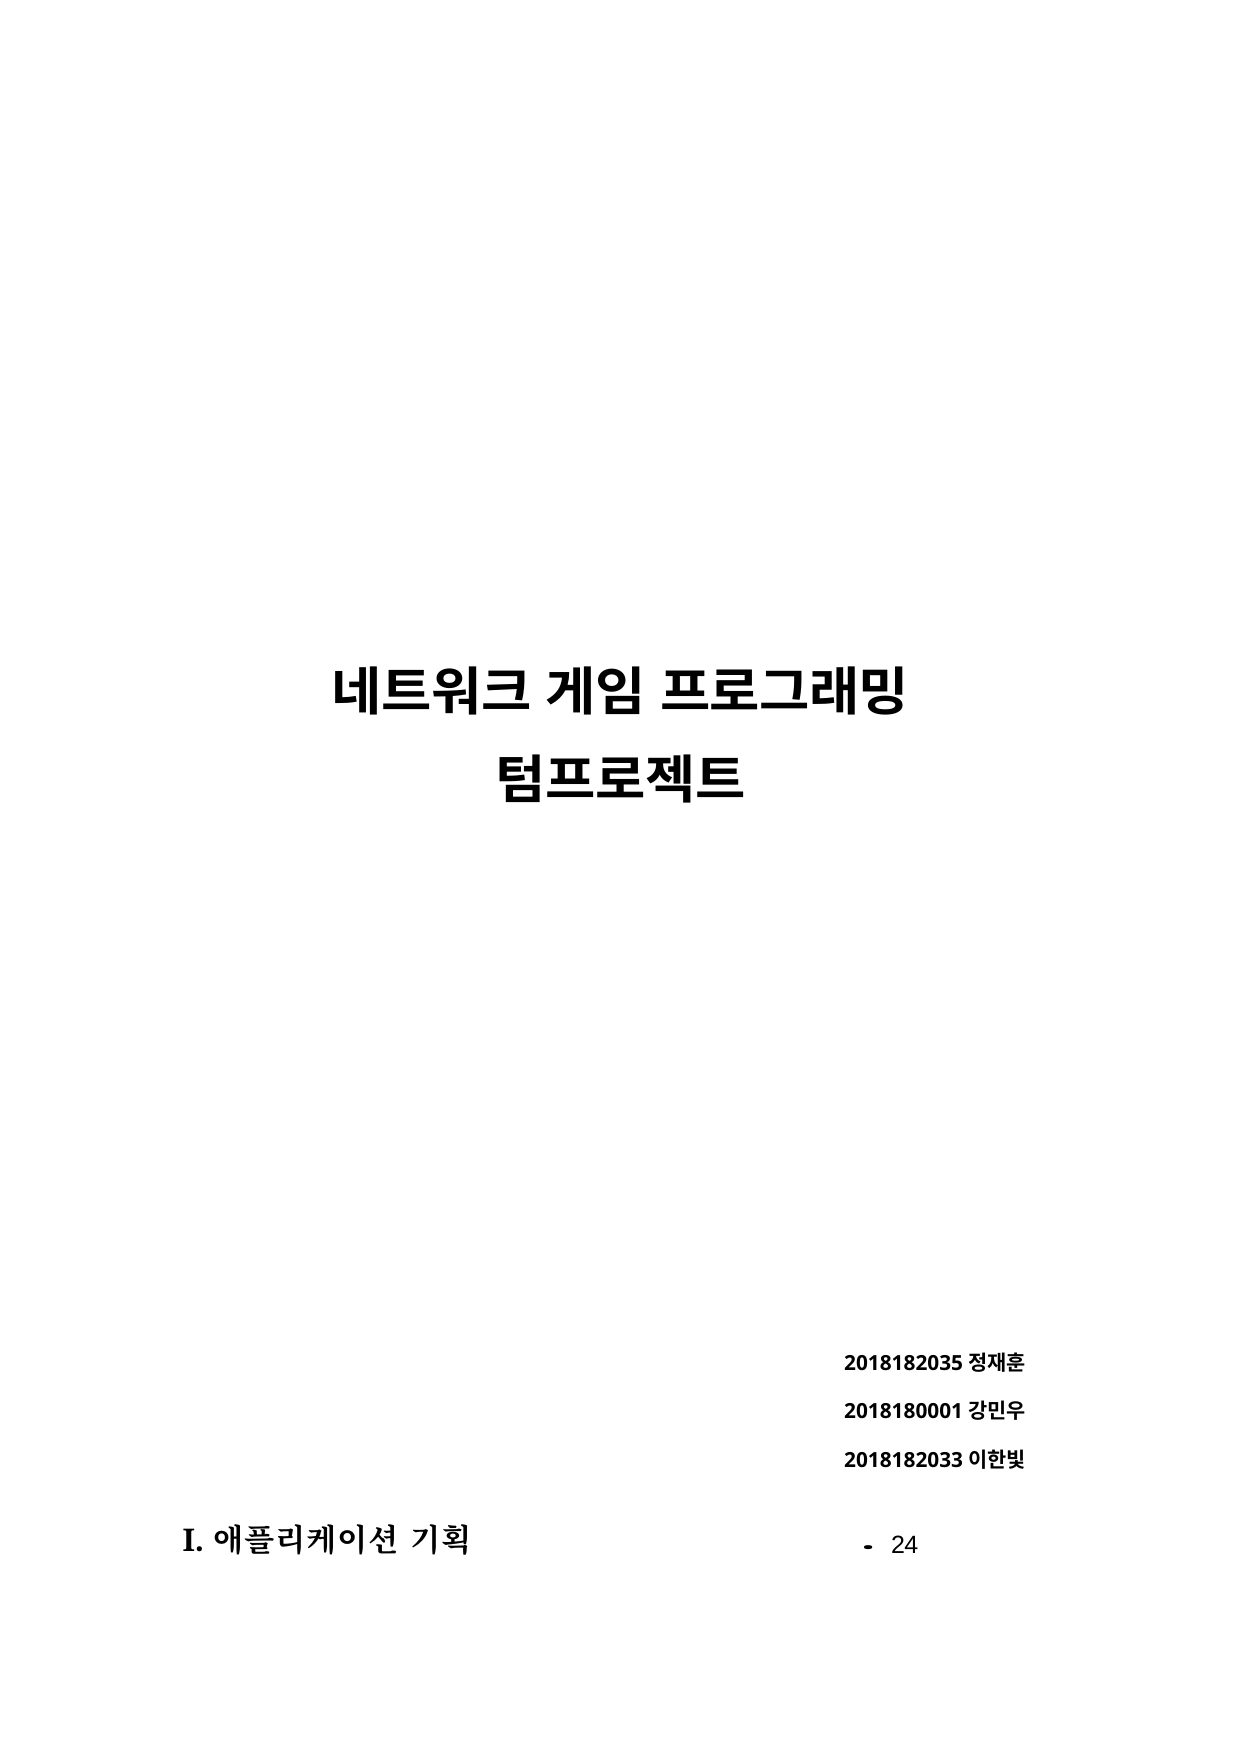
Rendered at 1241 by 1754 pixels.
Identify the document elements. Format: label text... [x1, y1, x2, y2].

text 2018182035 정재훈 [177, 1346, 1063, 1376]
table_header 24 [884, 1491, 924, 1570]
text 네트워크 게임 프로그래밍 [170, 641, 1071, 728]
text 텀프로젝트 [170, 728, 1071, 816]
text 2018180001 강민우 [177, 1394, 1063, 1425]
text 2018182033 이한빛 [177, 1443, 1063, 1473]
table_header ․ [709, 1491, 884, 1570]
table_header I. 애플리케이션 기획 [177, 1491, 709, 1570]
